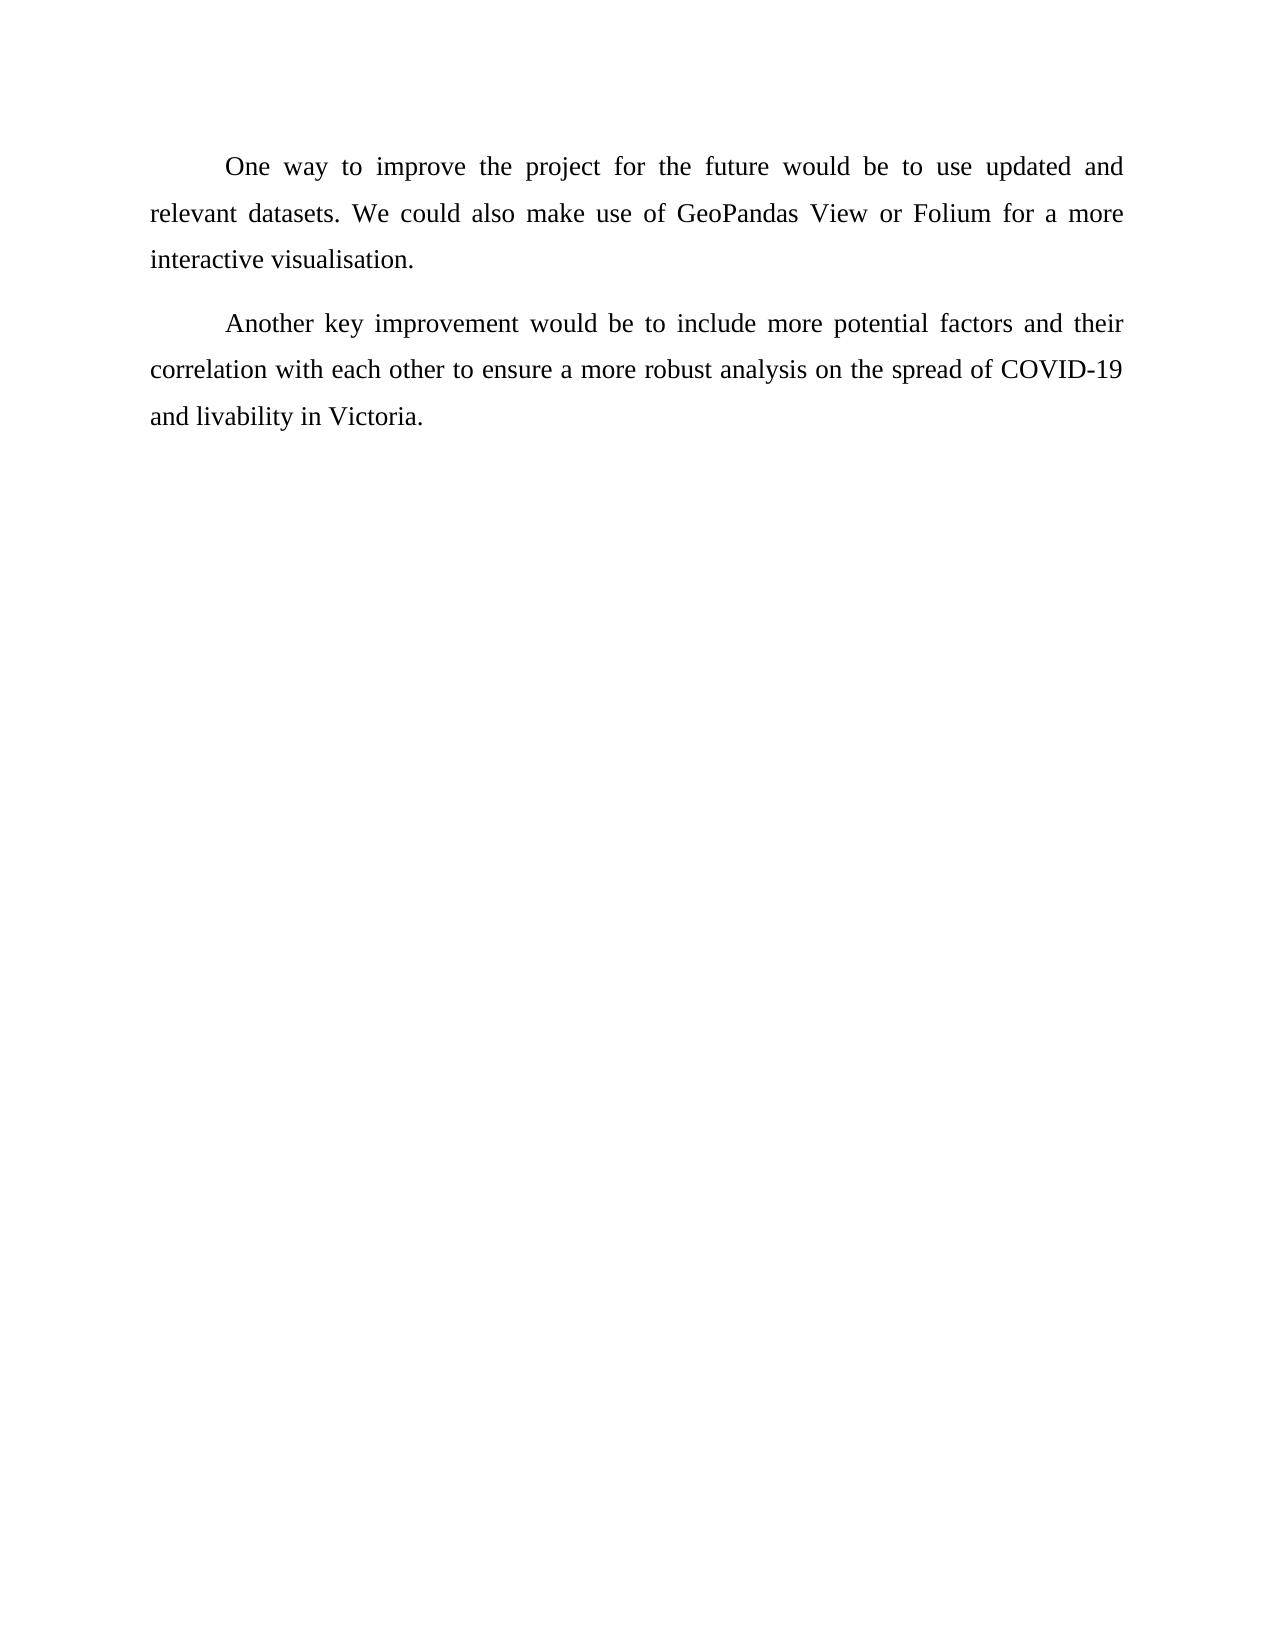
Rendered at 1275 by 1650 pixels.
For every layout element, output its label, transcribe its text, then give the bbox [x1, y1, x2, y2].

text Another key improvement would be to include more potential factors and their correlation with each other to ensure a more robust analysis on the spread of COVID-19 and livability in Victoria. [150, 307, 1125, 431]
text One way to improve the project for the future would be to use updated and relevant datasets. We could also make use of GeoPandas View or Folium for a more interactive visualisation. [150, 150, 1125, 274]
